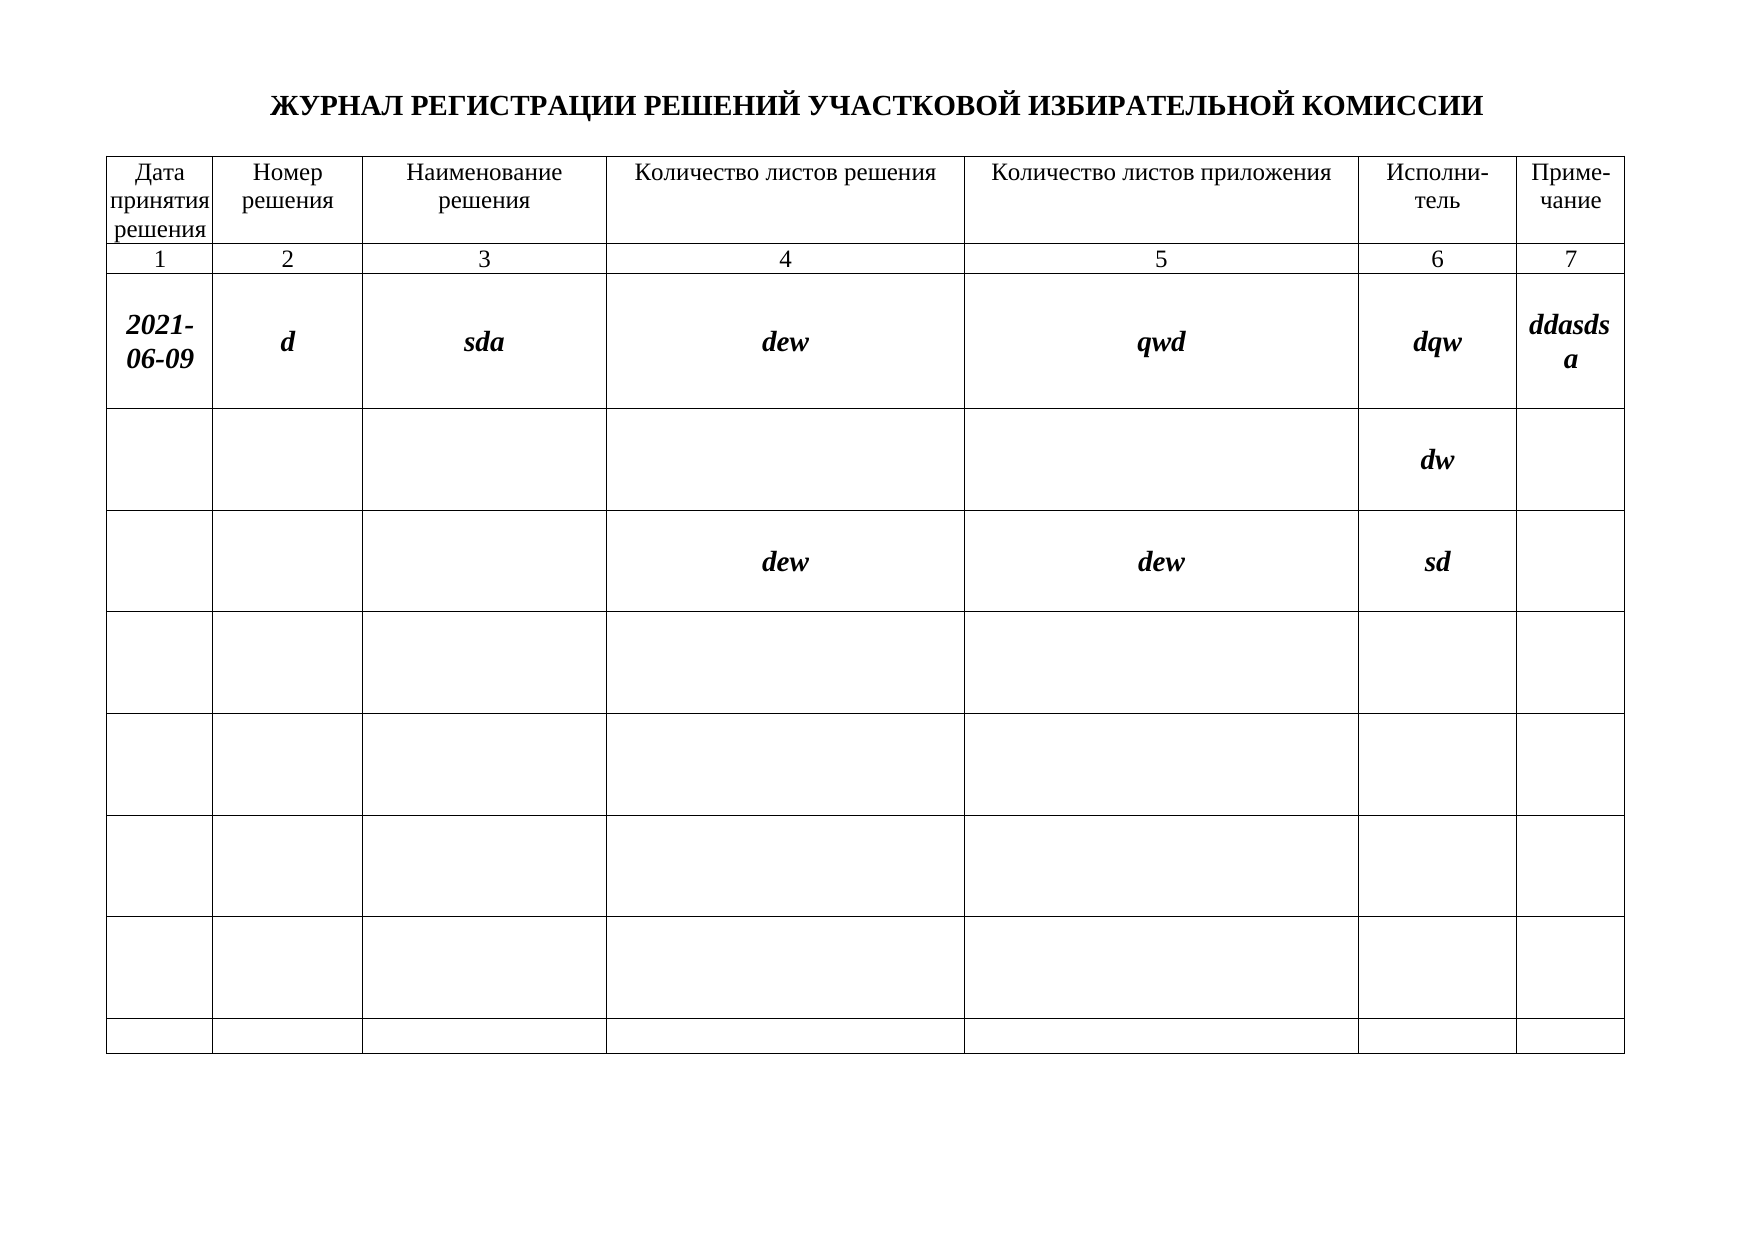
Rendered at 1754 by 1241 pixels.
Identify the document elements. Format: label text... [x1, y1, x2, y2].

table_cell [363, 917, 606, 1018]
table_cell [1359, 612, 1516, 713]
table_cell sd [1359, 511, 1516, 611]
table_cell [107, 816, 212, 916]
table_cell 4 [607, 244, 964, 273]
table_cell dew [607, 274, 964, 408]
table_cell [965, 816, 1358, 916]
table_cell [965, 1019, 1358, 1052]
table_cell [607, 917, 964, 1018]
table_cell 6 [1359, 244, 1516, 273]
table_cell [607, 714, 964, 814]
table_cell [607, 612, 964, 713]
table_cell [363, 1019, 606, 1052]
table_cell [1517, 511, 1624, 611]
table_cell [213, 409, 362, 509]
table_cell [107, 612, 212, 713]
table_cell [1517, 917, 1624, 1018]
table_cell [607, 1019, 964, 1052]
table_cell [107, 1019, 212, 1052]
table_cell [1359, 714, 1516, 814]
table_cell [213, 511, 362, 611]
table_cell 1 [107, 244, 212, 273]
table_cell [1359, 1019, 1516, 1052]
table_cell [1359, 917, 1516, 1018]
table_header Количество листов приложения [965, 157, 1358, 243]
table_cell dqw [1359, 274, 1516, 408]
table_cell [363, 409, 606, 509]
table_cell [107, 409, 212, 509]
table_cell [1517, 714, 1624, 814]
table_cell [213, 714, 362, 814]
table_cell sda [363, 274, 606, 408]
table_cell [965, 917, 1358, 1018]
table_header Приме-чание [1517, 157, 1624, 243]
table_header Количество листов решения [607, 157, 964, 243]
table_cell [363, 612, 606, 713]
table_cell [607, 816, 964, 916]
table_cell [213, 917, 362, 1018]
table_header Дата принятия решения [107, 157, 212, 243]
table_cell [1517, 612, 1624, 713]
table_cell 7 [1517, 244, 1624, 273]
table_cell [363, 816, 606, 916]
table_cell [107, 714, 212, 814]
table_cell 2 [213, 244, 362, 273]
table_header Наименование решения [363, 157, 606, 243]
table_cell 5 [965, 244, 1358, 273]
table_cell 3 [363, 244, 606, 273]
table_cell d [213, 274, 362, 408]
table_cell 2021-06-09 [107, 274, 212, 408]
table_cell [213, 1019, 362, 1052]
table_cell [107, 511, 212, 611]
table_cell [107, 917, 212, 1018]
table_cell ddasdsa [1517, 274, 1624, 408]
table_cell [213, 816, 362, 916]
table_cell [213, 612, 362, 713]
table_cell [363, 511, 606, 611]
table_header Исполни-тель [1359, 157, 1516, 243]
table_cell qwd [965, 274, 1358, 408]
table_cell [607, 409, 964, 509]
table_cell dew [965, 511, 1358, 611]
text ЖУРНАЛ РЕГИСТРАЦИИ РЕШЕНИЙ УЧАСТКОВОЙ ИЗБИРАТЕЛЬНОЙ КОМИССИИ [118, 88, 1636, 122]
table_cell [965, 612, 1358, 713]
table_cell [1517, 816, 1624, 916]
table_cell [965, 714, 1358, 814]
table_cell dw [1359, 409, 1516, 509]
table_cell [1359, 816, 1516, 916]
table_header Номер решения [213, 157, 362, 243]
table_cell [1517, 409, 1624, 509]
table_cell [363, 714, 606, 814]
table_cell [1517, 1019, 1624, 1052]
table_cell dew [607, 511, 964, 611]
table_cell [965, 409, 1358, 509]
